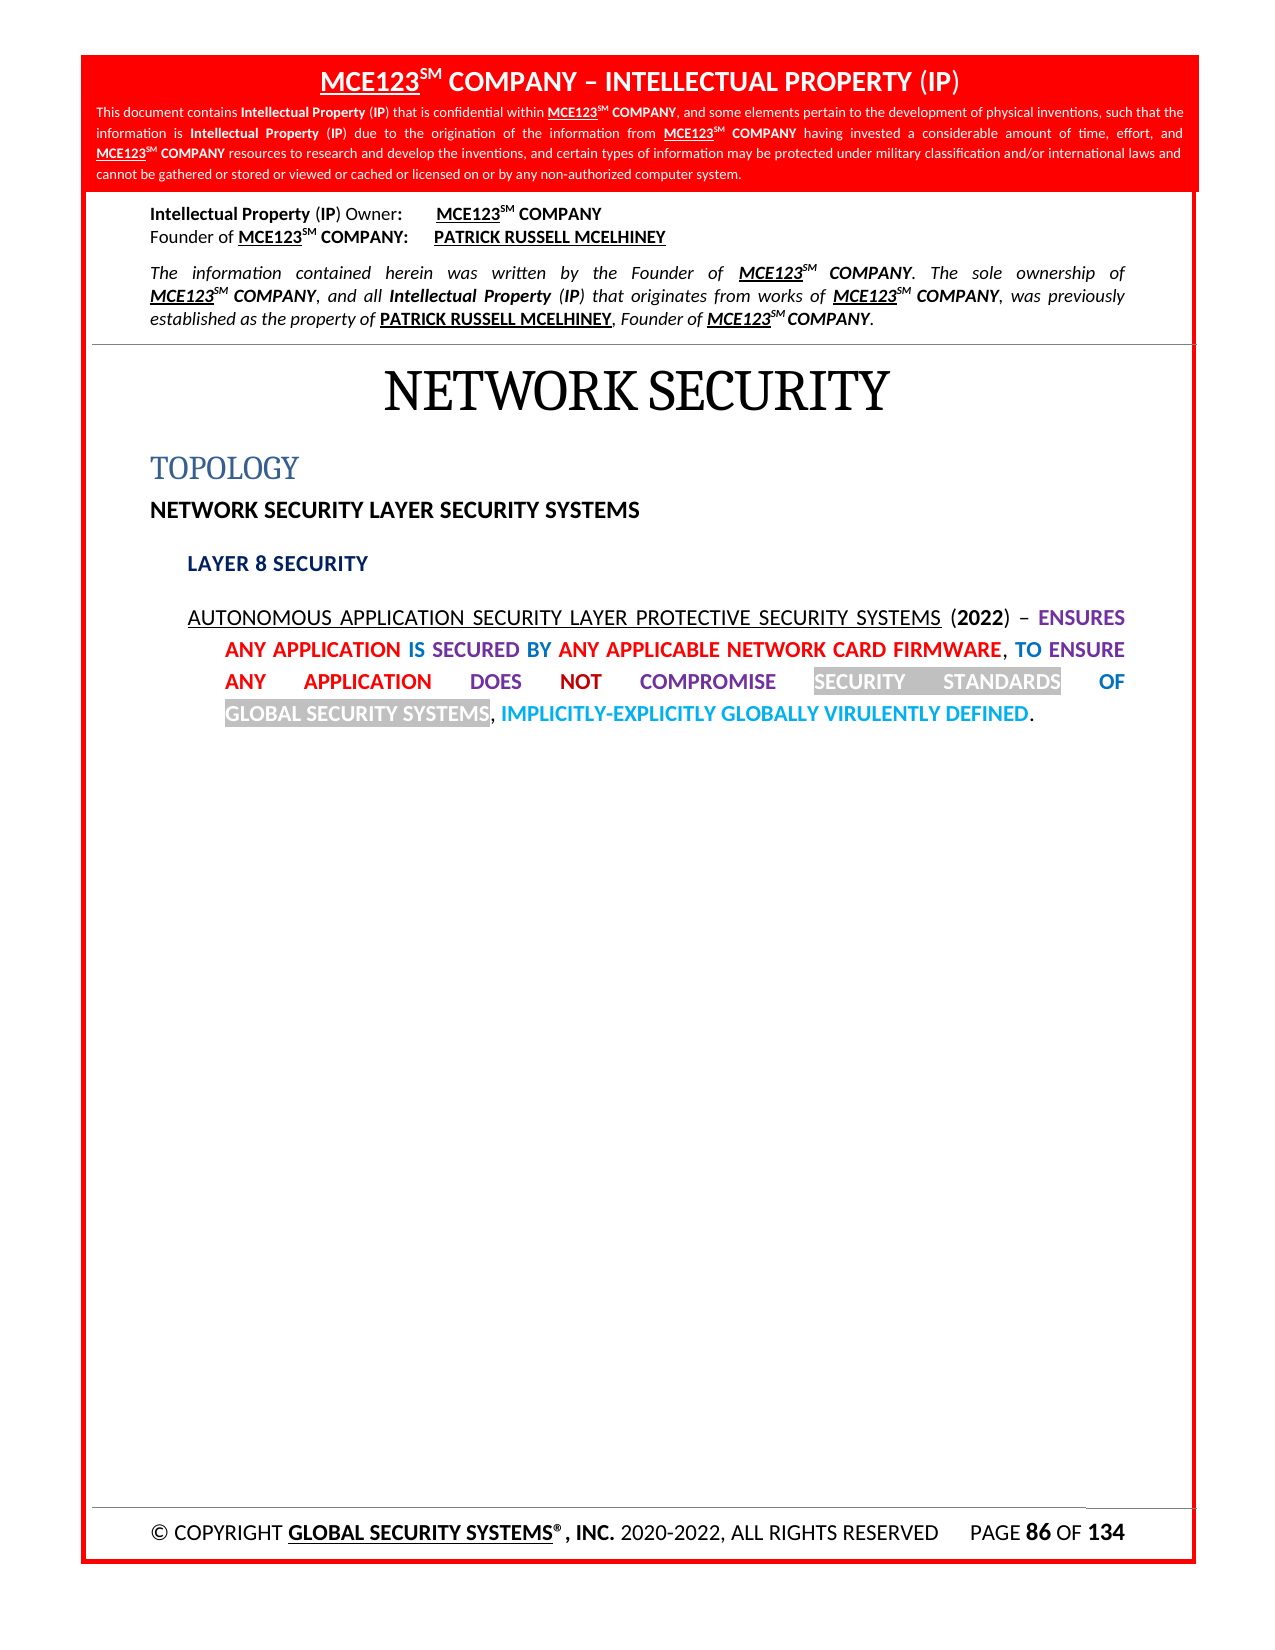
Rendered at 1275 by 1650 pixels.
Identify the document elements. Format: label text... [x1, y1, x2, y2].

subtitle TOPOLOGY [150, 450, 1125, 488]
text NETWORK SECURITY LAYER SECURITY SYSTEMS [150, 494, 1125, 524]
text AUTONOMOUS APPLICATION SECURITY LAYER PROTECTIVE SECURITY SYSTEMS (2022) – ENSURES ANY APPLICATION IS SECURED BY ANY APPLICABLE NETWORK CARD FIRMWARE, TO ENSURE ANY APPLICATION DOES NOT COMPROMISE SECURITY STANDARDS OF GLOBAL SECURITY SYSTEMS, IMPLICITLY-EXPLICITLY GLOBALLY VIRULENTLY DEFINED. [187, 603, 1125, 727]
title NETWORK SECURITY [150, 358, 1125, 425]
text LAYER 8 SECURITY [187, 549, 1125, 578]
